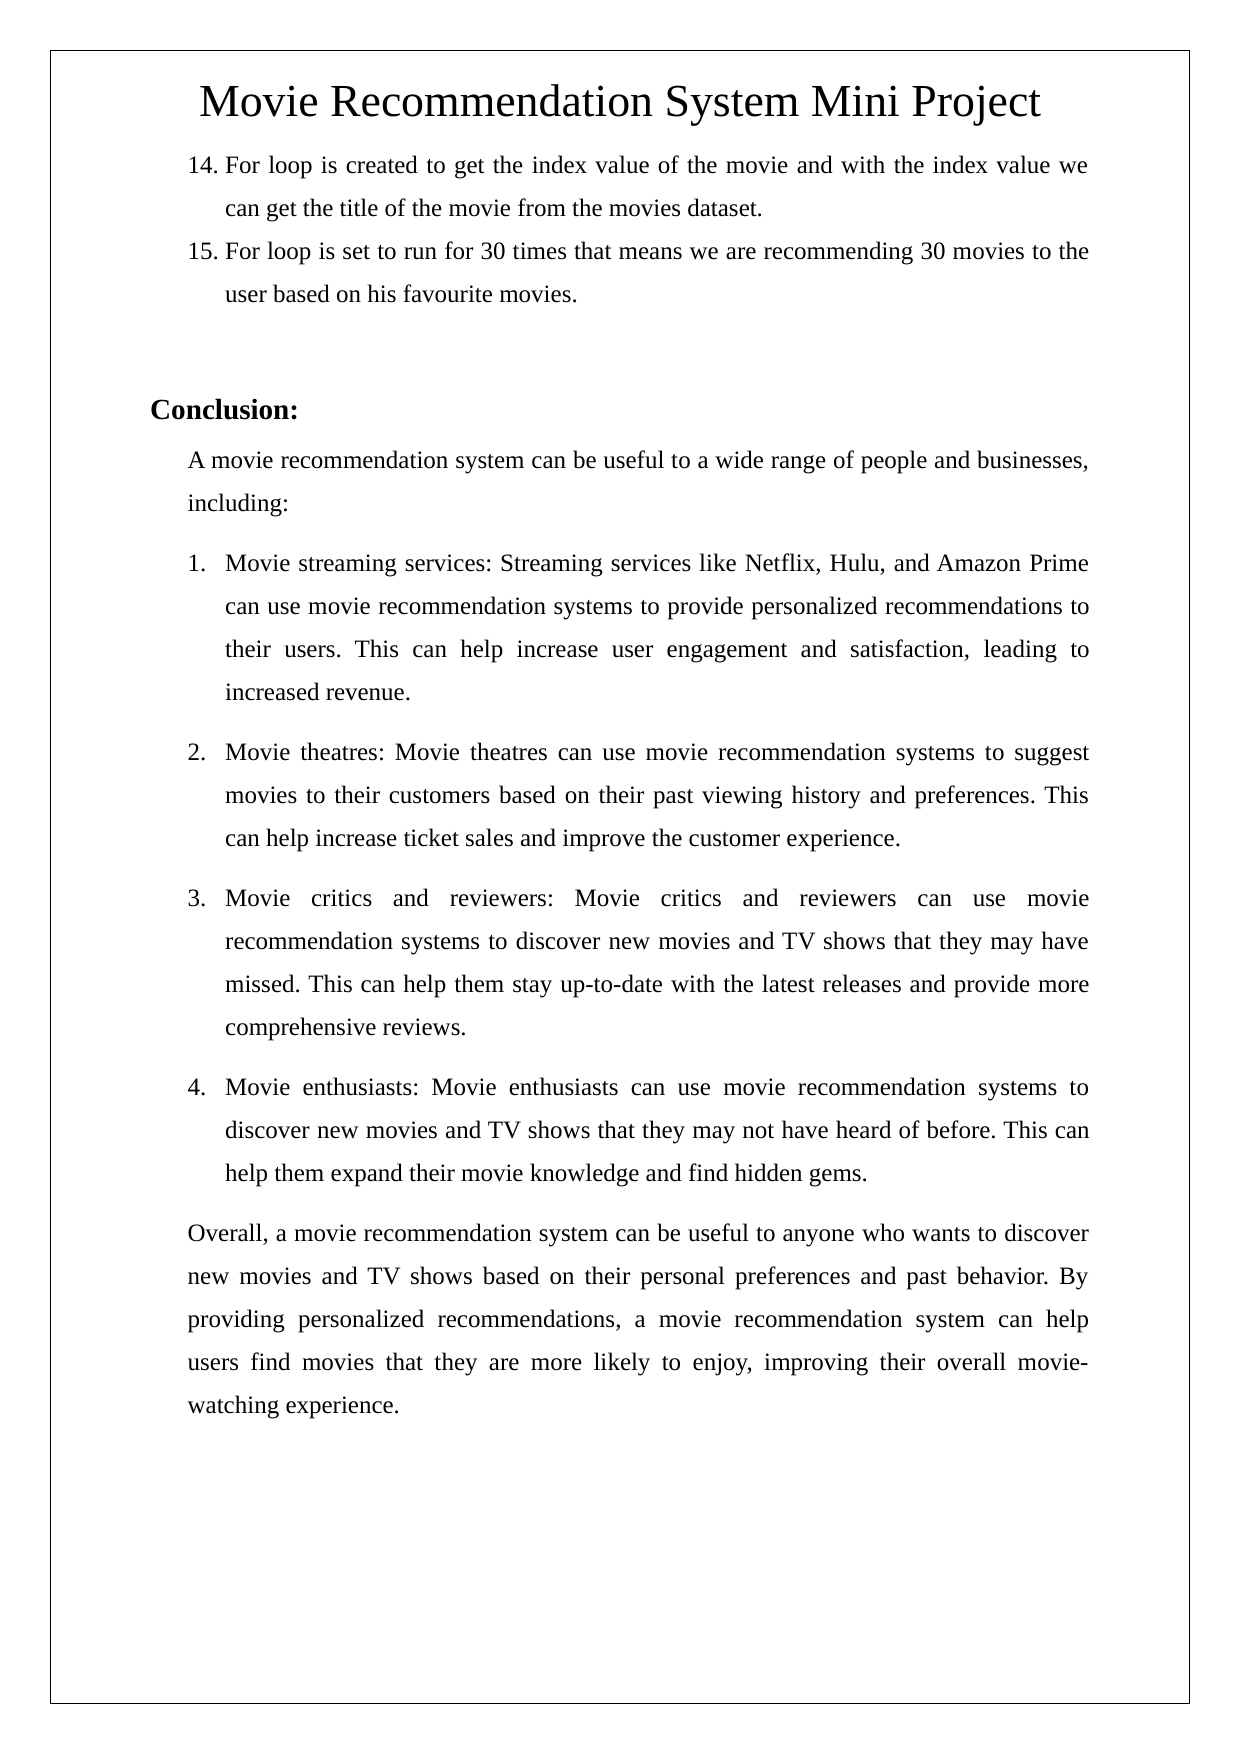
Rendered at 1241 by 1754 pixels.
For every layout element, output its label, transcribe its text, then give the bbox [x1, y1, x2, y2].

list Movie theatres: Movie theatres can use movie recommendation systems to suggest movies to their customers based on their past viewing history and preferences. This can help increase ticket sales and improve the customer experience. [187, 737, 1090, 852]
list For loop is set to run for 30 times that means we are recommending 30 movies to the user based on his favourite movies. [187, 236, 1090, 308]
text A movie recommendation system can be useful to a wide range of people and businesses, including: [187, 445, 1090, 517]
text Overall, a movie recommendation system can be useful to anyone who wants to discover new movies and TV shows based on their personal preferences and past behavior. By providing personalized recommendations, a movie recommendation system can help users find movies that they are more likely to enjoy, improving their overall movie-watching experience. [187, 1218, 1090, 1419]
list For loop is created to get the index value of the movie and with the index value we can get the title of the movie from the movies dataset. [187, 150, 1090, 222]
list Movie streaming services: Streaming services like Netflix, Hulu, and Amazon Prime can use movie recommendation systems to provide personalized recommendations to their users. This can help increase user engagement and satisfaction, leading to increased revenue. [187, 548, 1090, 706]
text Conclusion: [150, 392, 1090, 426]
list Movie enthusiasts: Movie enthusiasts can use movie recommendation systems to discover new movies and TV shows that they may not have heard of before. This can help them expand their movie knowledge and find hidden gems. [187, 1072, 1090, 1187]
list Movie critics and reviewers: Movie critics and reviewers can use movie recommendation systems to discover new movies and TV shows that they may have missed. This can help them stay up-to-date with the latest releases and provide more comprehensive reviews. [187, 883, 1090, 1041]
